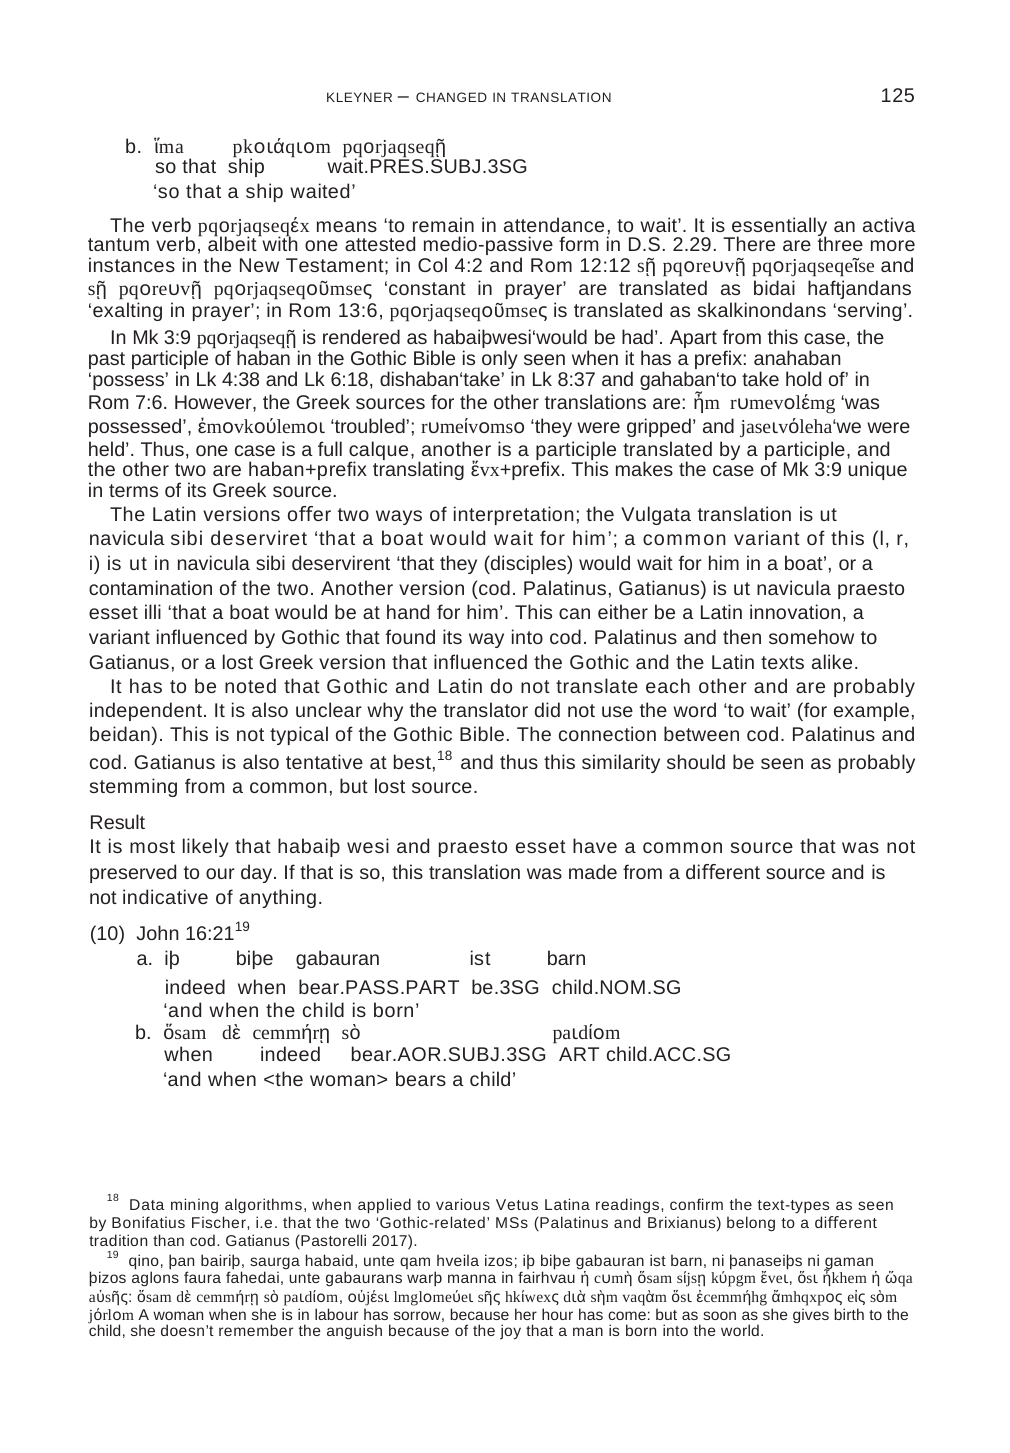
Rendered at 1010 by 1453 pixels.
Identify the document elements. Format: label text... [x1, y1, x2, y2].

text The Latin versions oﬀer two ways of interpretation; the Vulgata translation is ut navicula sibi deserviret ‘that a boat would wait for him’; a common variant of this (l, r, i) is ut in navicula sibi deservirent ‘that they (disciples) would wait for him in a boat’, or a contamination of the two. Another version (cod. Palatinus, Gatianus) is ut navicula praesto esset illi ‘that a boat would be at hand for him’. This can either be a Latin innovation, a variant inﬂuenced by Gothic that found its way into cod. Palatinus and then somehow to Gatianus, or a lost Greek version that inﬂuenced the Gothic and the Latin texts alike. [89, 502, 916, 673]
text 18 Data mining algorithms, when applied to various Vetus Latina readings, conﬁrm the text-types as seen by Bonifatius Fischer, i.e. that the two ‘Gothic-related’ MSs (Palatinus and Brixianus) belong to a diﬀerent tradition than cod. Gatianus (Pastorelli 2017). [89, 1193, 916, 1250]
text a. iþ biþe gabauran ist barn [88, 948, 916, 970]
text ‘so that a ship waited’ [88, 183, 916, 203]
text In Mk 3:9 pqοrjaqseqῇ is rendered as habaiþwesi‘would be had’. Apart from this case, the past participle of haban in the Gothic Bible is only seen when it has a preﬁx: anahaban ‘possess’ in Lk 4:38 and Lk 6:18, dishaban‘take’ in Lk 8:37 and gahaban‘to take hold of’ in Rom 7:6. However, the Greek sources for the other translations are: ἦm rυmevοlέmg ‘was possessed’, ἐmοvkούlemοι ‘troubled’; rυmeίvοmsο ‘they were gripped’ and jaseιvόleha‘we were held’. Thus, one case is a full calque, another is a participle translated by a participle, and the other two are haban+preﬁx translating ἔvx+preﬁx. This makes the case of Mk 3:9 unique in terms of its Greek source. [88, 324, 916, 502]
text (10) John 16:2119 [88, 921, 916, 946]
text b. ἵma pkοιάqιοm pqοrjaqseqῇ [88, 136, 916, 158]
text indeed when bear.PASS.PART be.3SG child.NOM.SG [88, 975, 916, 999]
text Result [88, 814, 916, 833]
text ‘and when <the woman> bears a child’ [88, 1066, 916, 1093]
text when indeed bear.AOR.SUBJ.3SG ART child.ACC.SG [88, 1044, 916, 1066]
text so that ship wait.PRES.SUBJ.3SG [88, 158, 916, 183]
text It is most likely that habaiþ wesi and praesto esset have a common source that was not preserved to our day. If that is so, this translation was made from a diﬀerent source and is not indicative of anything. [89, 835, 915, 909]
text ‘and when the child is born’ [88, 1000, 916, 1022]
text It has to be noted that Gothic and Latin do not translate each other and are probably independent. It is also unclear why the translator did not use the word ‘to wait’ (for example, beidan). This is not typical of the Gothic Bible. The connection between cod. Palatinus and cod. Gatianus is also tentative at best,18 and thus this similarity should be seen as probably stemming from a common, but lost source. [89, 675, 916, 798]
text b. ὅsam dὲ cemmήrῃ sὸ paιdίοm [88, 1022, 916, 1044]
text KLEYNER – CHANGED IN TRANSLATION 125 [88, 88, 916, 107]
text 19 qino, þan bairiþ, saurga habaid, unte qam hveila izos; iþ biþe gabauran ist barn, ni þanaseiþs ni gaman þizos aglons faura fahedai, unte gabaurans warþ manna in fairhvau ἡ cυmὴ ὅsam sίjsῃ kύpgm ἔveι, ὅsι ἦkhem ἡ ὥqa aὐsῆς: ὅsam dὲ cemmήrῃ sὸ paιdίοm, οὐjέsι lmglοmeύeι sῆς hkίwexς dιὰ sὴm vaqὰm ὅsι ἐcemmήhg ἄmhqxpος eἰς sὸm jόrlοm A woman when she is in labour has sorrow, because her hour has come: but as soon as she gives birth to the child, she doesn’t remember the anguish because of the joy that a man is born into the world. [89, 1252, 916, 1340]
text The verb pqοrjaqseqέx means ‘to remain in attendance, to wait’. It is essentially an activa tantum verb, albeit with one attested medio-passive form in D.S. 2.29. There are three more instances in the New Testament; in Col 4:2 and Rom 12:12 sῇ pqοreυvῇ pqοrjaqseqeῖse and sῇ pqοreυvῇ pqοrjaqseqοῦmseς ‘constant in prayer’ are translated as bidai haftjandans ‘exalting in prayer’; in Rom 13:6, pqοrjaqseqοῦmseς is translated as skalkinondans ‘serving’. [88, 217, 916, 324]
